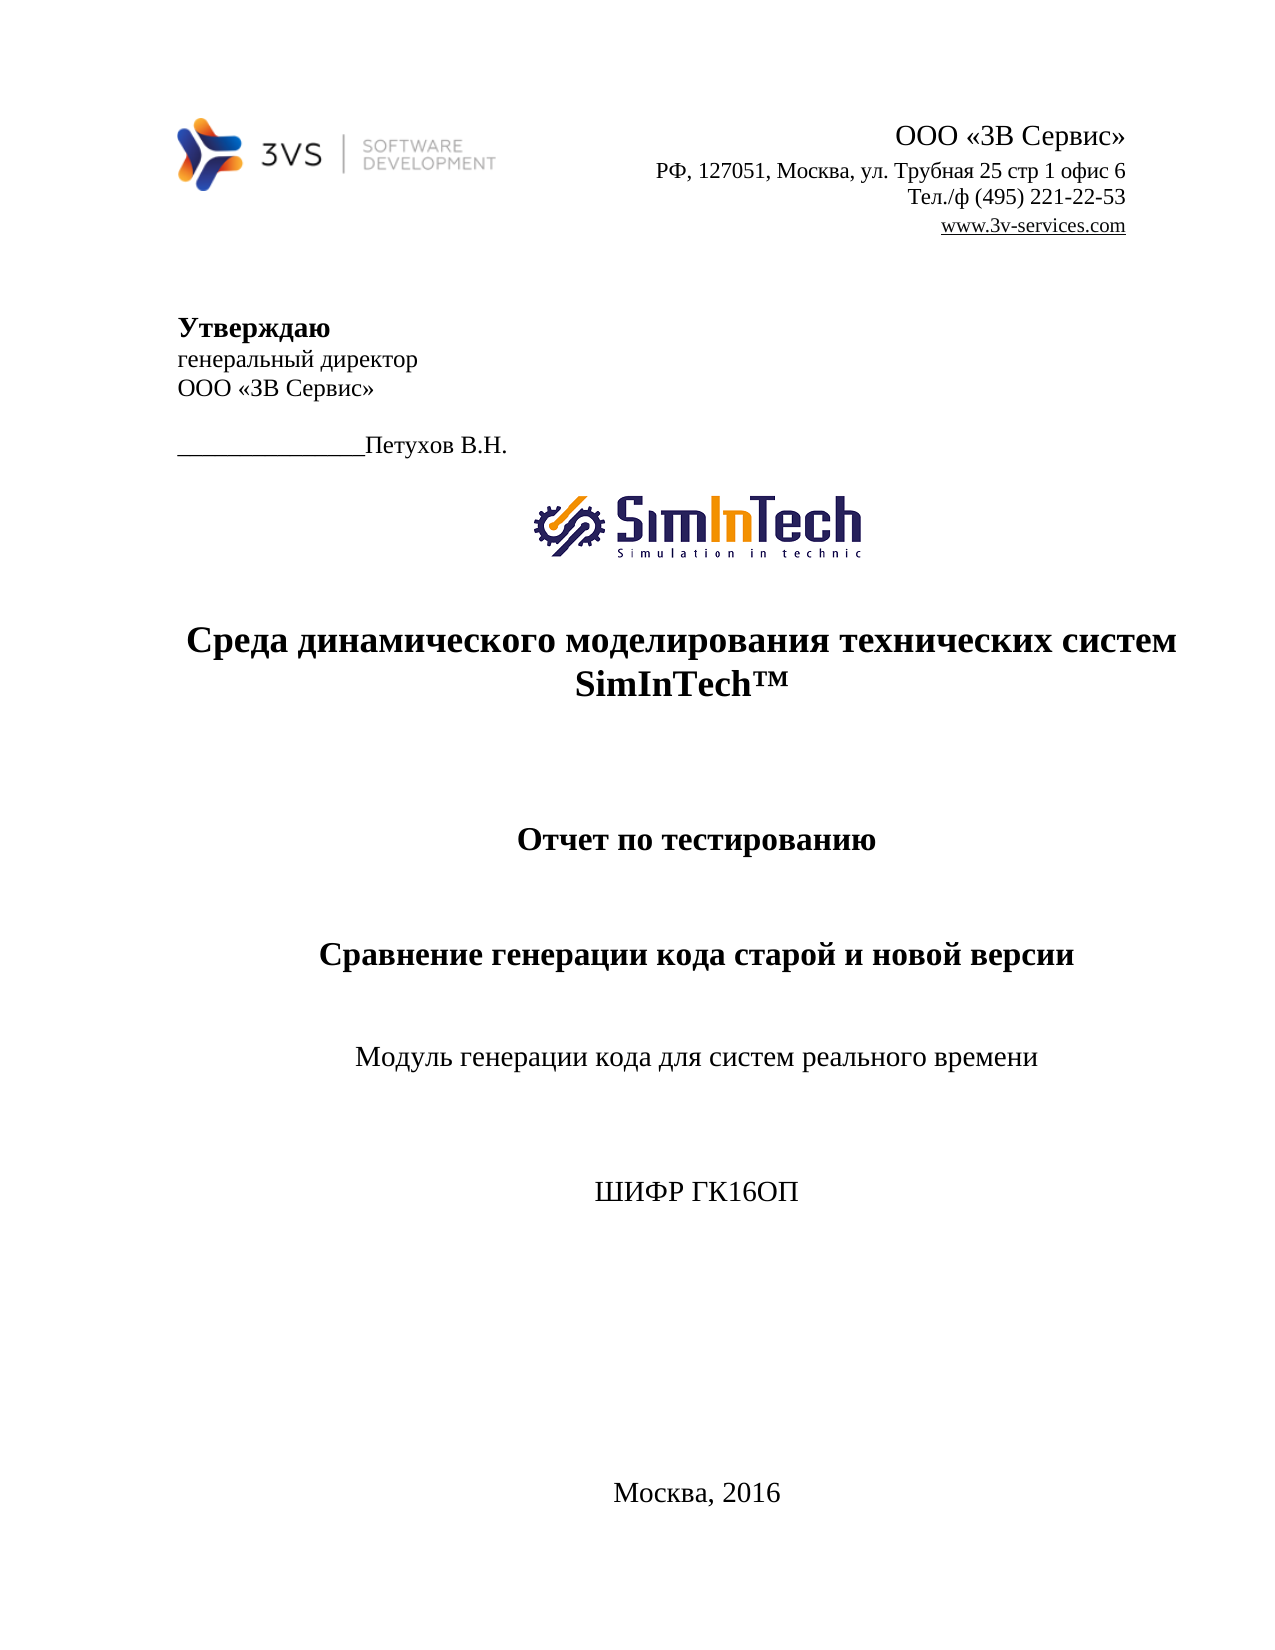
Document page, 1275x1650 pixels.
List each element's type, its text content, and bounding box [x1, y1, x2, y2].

text Отчет по тестированию [207, 819, 1186, 857]
table_header ООО «3В Сервис» РФ, 127051, Москва, ул. Трубная 25 стр 1 офис 6 Тел./ф (495) 221-22-53 www.3v-services.com [517, 118, 1137, 241]
text Среда динамического моделирования технических систем SimInTech™ [177, 618, 1186, 704]
text генеральный директор [177, 344, 1186, 373]
text ШИФР ГК16ОП [207, 1174, 1186, 1207]
text Модуль генерации кода для систем реального времени [207, 1039, 1186, 1073]
picture [177, 118, 496, 191]
table_header [166, 118, 517, 241]
text ООО «ЗВ Сервис» [177, 373, 1186, 402]
text Сравнение генерации кода старой и новой версии [207, 934, 1186, 972]
text Утверждаю [177, 311, 1186, 344]
text _______________Петухов В.Н. [177, 430, 1186, 459]
text Москва, 2016 [207, 1476, 1186, 1509]
picture [526, 487, 867, 561]
